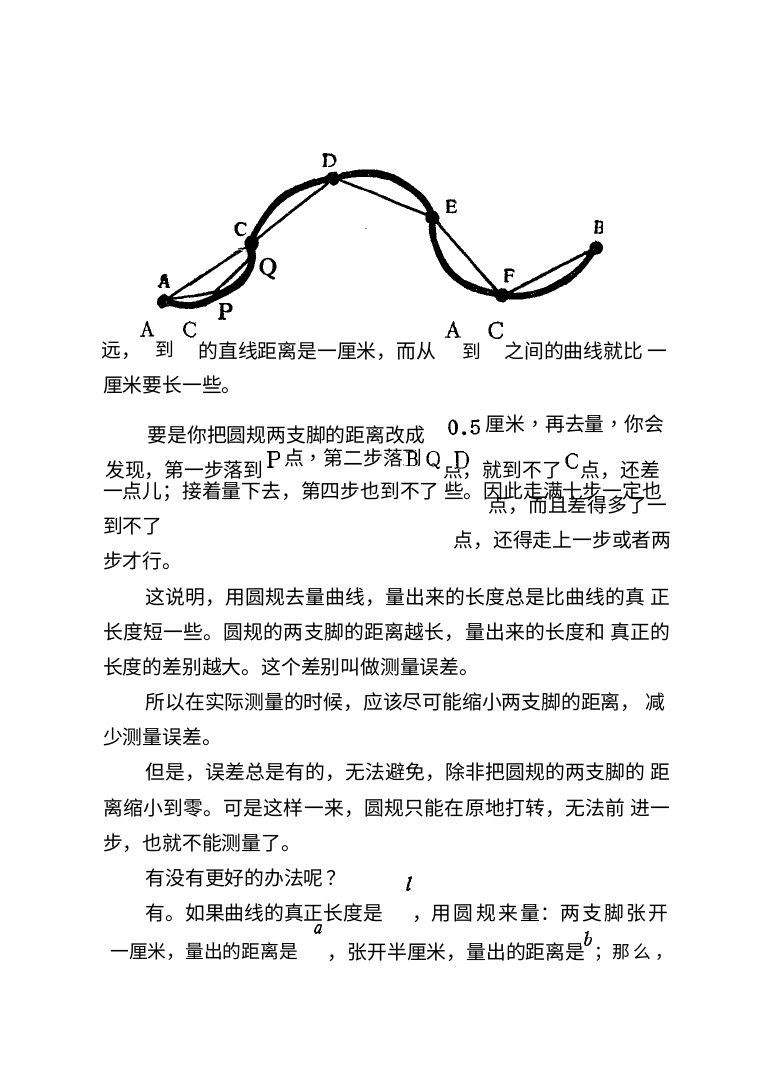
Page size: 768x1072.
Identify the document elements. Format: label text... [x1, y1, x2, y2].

text 一点儿；接着量下去，第四步也到不了 些。因此走满十步一定也到不了 步才行。 [103, 470, 681, 576]
picture [447, 419, 480, 435]
picture [406, 876, 412, 891]
picture [581, 931, 592, 946]
picture [487, 321, 503, 339]
text 一厘米，量出的距离是 ，张开半厘米，量出的距离是 ；那 么 ， [96, 942, 672, 962]
picture [404, 451, 418, 466]
text 但是，误差总是有的，无法避免，除非把圆规的两支脚的 距离缩小到零。可是这样一来，圆规只能在原地打转，无法前 进一步，也就不能测量了。 [103, 752, 670, 857]
picture [452, 451, 469, 469]
text 所以在实际测量的时候，应该尽可能缩小两支脚的距离， 减少测量误差。 [103, 682, 681, 752]
picture [425, 451, 440, 469]
text 这说明，用圆规去量曲线，量出来的长度总是比曲线的真 正长度短一些。圆规的两支脚的距离越长，量出来的长度和 真正的长度的差别越大。这个差别叫做测量误差。 [103, 576, 670, 681]
text 有没有更好的办法呢？ 有。如果曲线的真正长度是 ，用圆规来量：两支脚张开 [145, 858, 681, 927]
picture [181, 321, 196, 338]
picture [137, 321, 154, 337]
text 远， 到 的直线距离是一厘米，而从 到 之间的曲线就比 一厘米要长一些。 [101, 331, 671, 400]
picture [266, 451, 280, 468]
picture [156, 153, 603, 320]
picture [443, 321, 461, 338]
picture [562, 453, 578, 469]
picture [312, 924, 322, 934]
